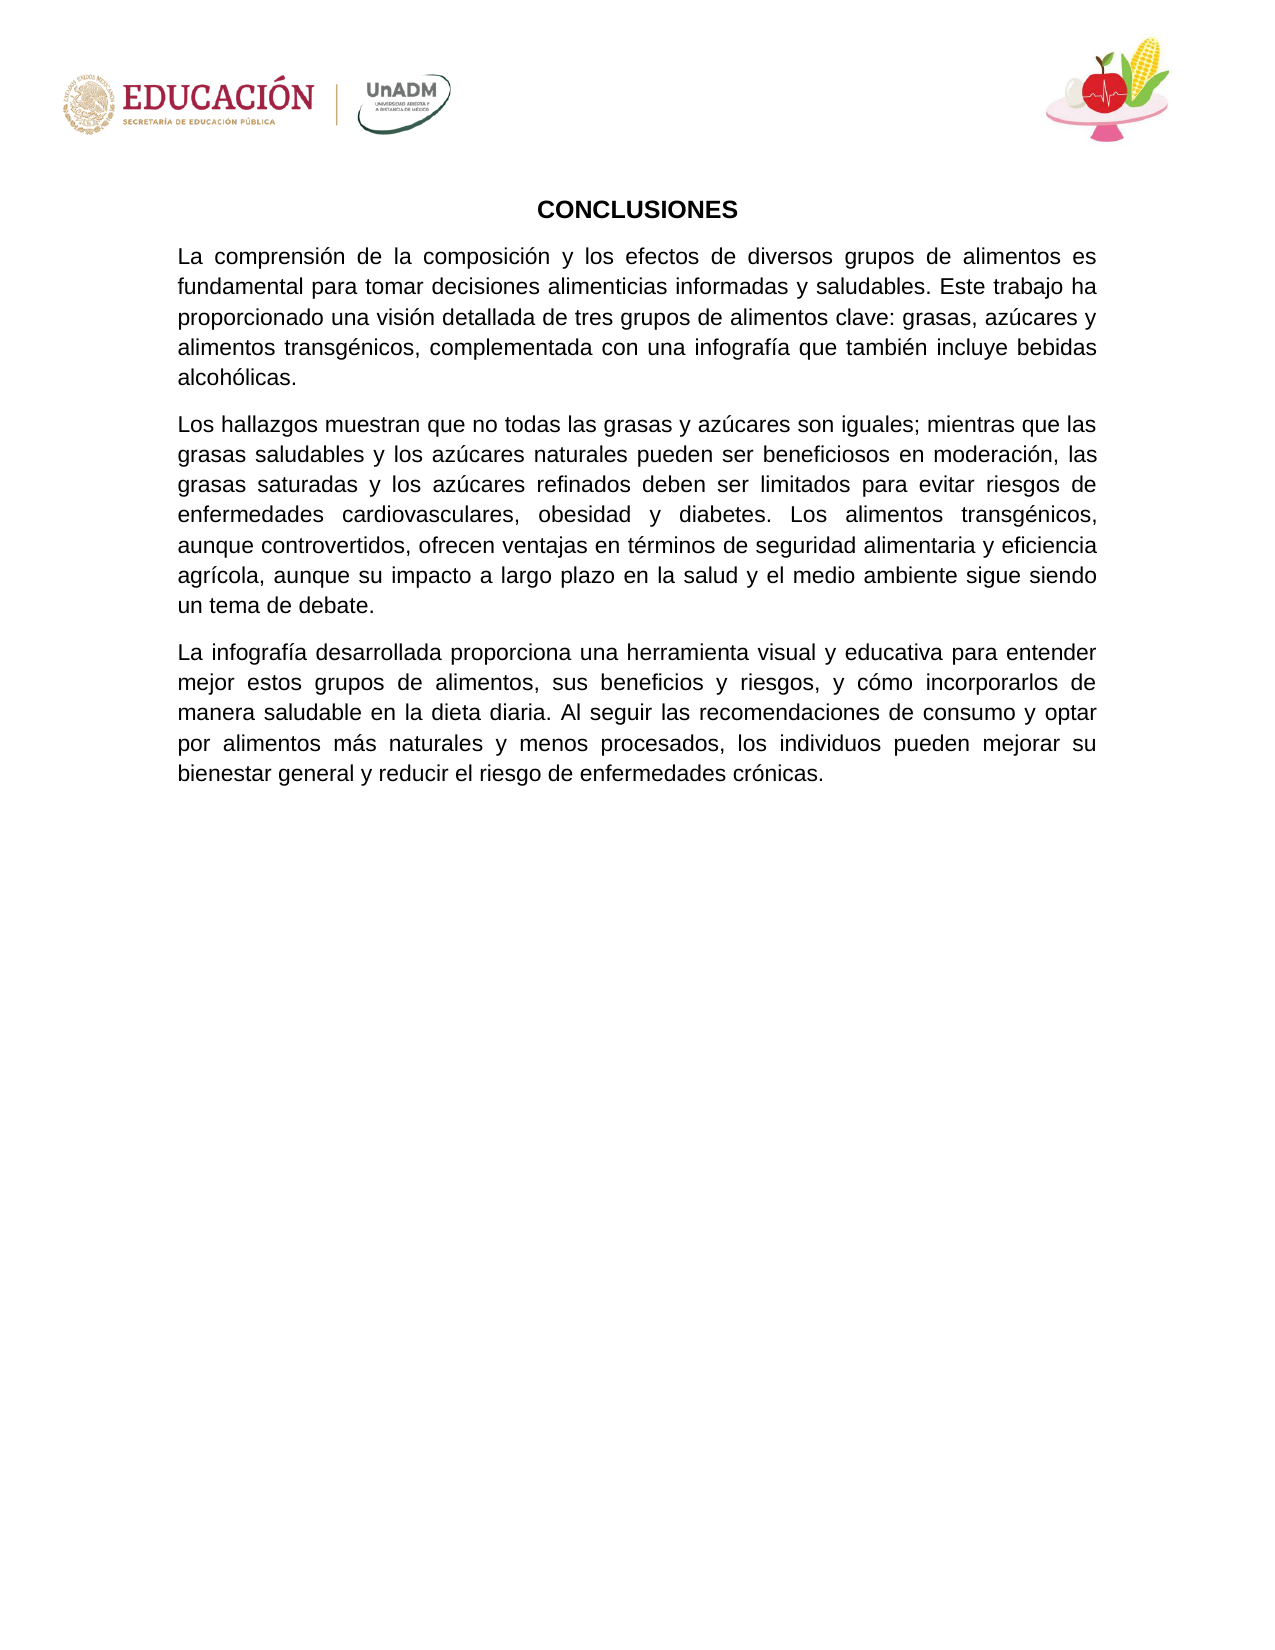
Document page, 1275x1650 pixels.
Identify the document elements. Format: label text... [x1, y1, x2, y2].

text La infografía desarrollada proporciona una herramienta visual y educativa para entender mejor estos grupos de alimentos, sus beneficios y riesgos, y cómo incorporarlos de manera saludable en la dieta diaria. Al seguir las recomendaciones de consumo y optar por alimentos más naturales y menos procesados, los individuos pueden mejorar su bienestar general y reducir el riesgo de enfermedades crónicas. [177, 639, 1098, 786]
picture [63, 65, 451, 146]
text La comprensión de la composición y los efectos de diversos grupos de alimentos es fundamental para tomar decisiones alimenticias informadas y saludables. Este trabajo ha proporcionado una visión detallada de tres grupos de alimentos clave: grasas, azúcares y alimentos transgénicos, complementada con una infografía que también incluye bebidas alcohólicas. [177, 243, 1098, 390]
text CONCLUSIONES [177, 195, 1098, 224]
text Los hallazgos muestran que no todas las grasas y azúcares son iguales; mientras que las grasas saludables y los azúcares naturales pueden ser beneficiosos en moderación, las grasas saturadas y los azúcares refinados deben ser limitados para evitar riesgos de enfermedades cardiovasculares, obesidad y diabetes. Los alimentos transgénicos, aunque controvertidos, ofrecen ventajas en términos de seguridad alimentaria y eficiencia agrícola, aunque su impacto a largo plazo en la salud y el medio ambiente sigue siendo un tema de debate. [177, 411, 1098, 618]
picture [1042, 34, 1170, 148]
